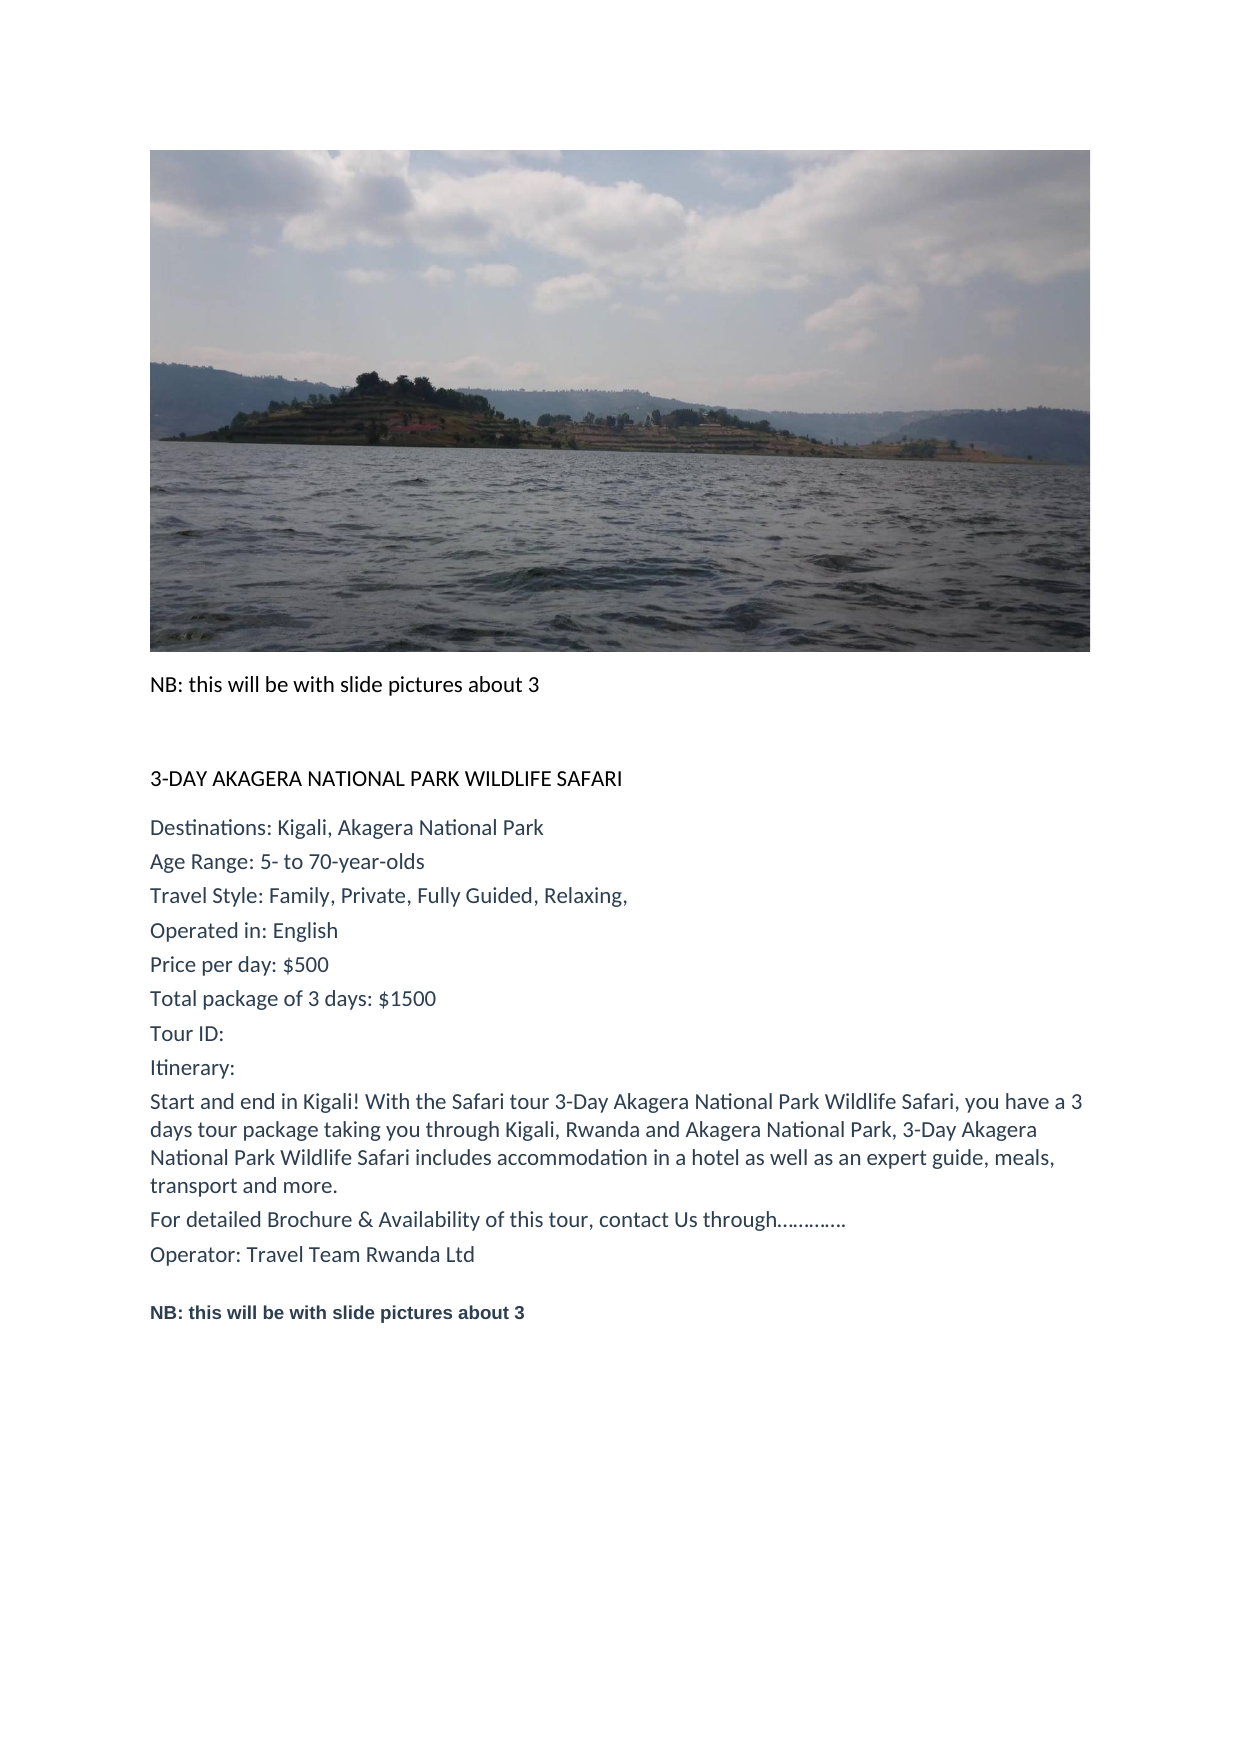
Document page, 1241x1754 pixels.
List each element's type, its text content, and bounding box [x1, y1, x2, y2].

text Age Range: 5- to 70-year-olds [150, 847, 1090, 875]
text Tour ID: [150, 1019, 1090, 1047]
text For detailed Brochure & Availability of this tour, contact Us through…………. [150, 1206, 1090, 1233]
text Travel Style: Family, Private, Fully Guided, Relaxing, [150, 882, 1090, 909]
text Operator: Travel Team Rwanda Ltd [150, 1240, 1090, 1268]
text Operated in: English [150, 916, 1090, 944]
text Total package of 3 days: $1500 [150, 984, 1090, 1012]
text 3-DAY AKAGERA NATIONAL PARK WILDLIFE SAFARI [150, 764, 1090, 792]
text NB: this will be with slide pictures about 3 [150, 1302, 1090, 1323]
text Destinations: Kigali, Akagera National Park [150, 813, 1090, 841]
text Start and end in Kigali! With the Safari tour 3-Day Akagera National Park Wildlife Safari, you have a 3 days tour package taking you through Kigali, Rwanda and Akagera National Park, 3-Day Akagera National Park Wildlife Safari includes accommodation in a hotel as well as an expert guide, meals, transport and more. [150, 1087, 1090, 1199]
text Price per day: $500 [150, 950, 1090, 978]
text NB: this will be with slide pictures about 3 [150, 670, 1090, 698]
text Itinerary: [150, 1053, 1090, 1081]
picture [150, 150, 1091, 652]
